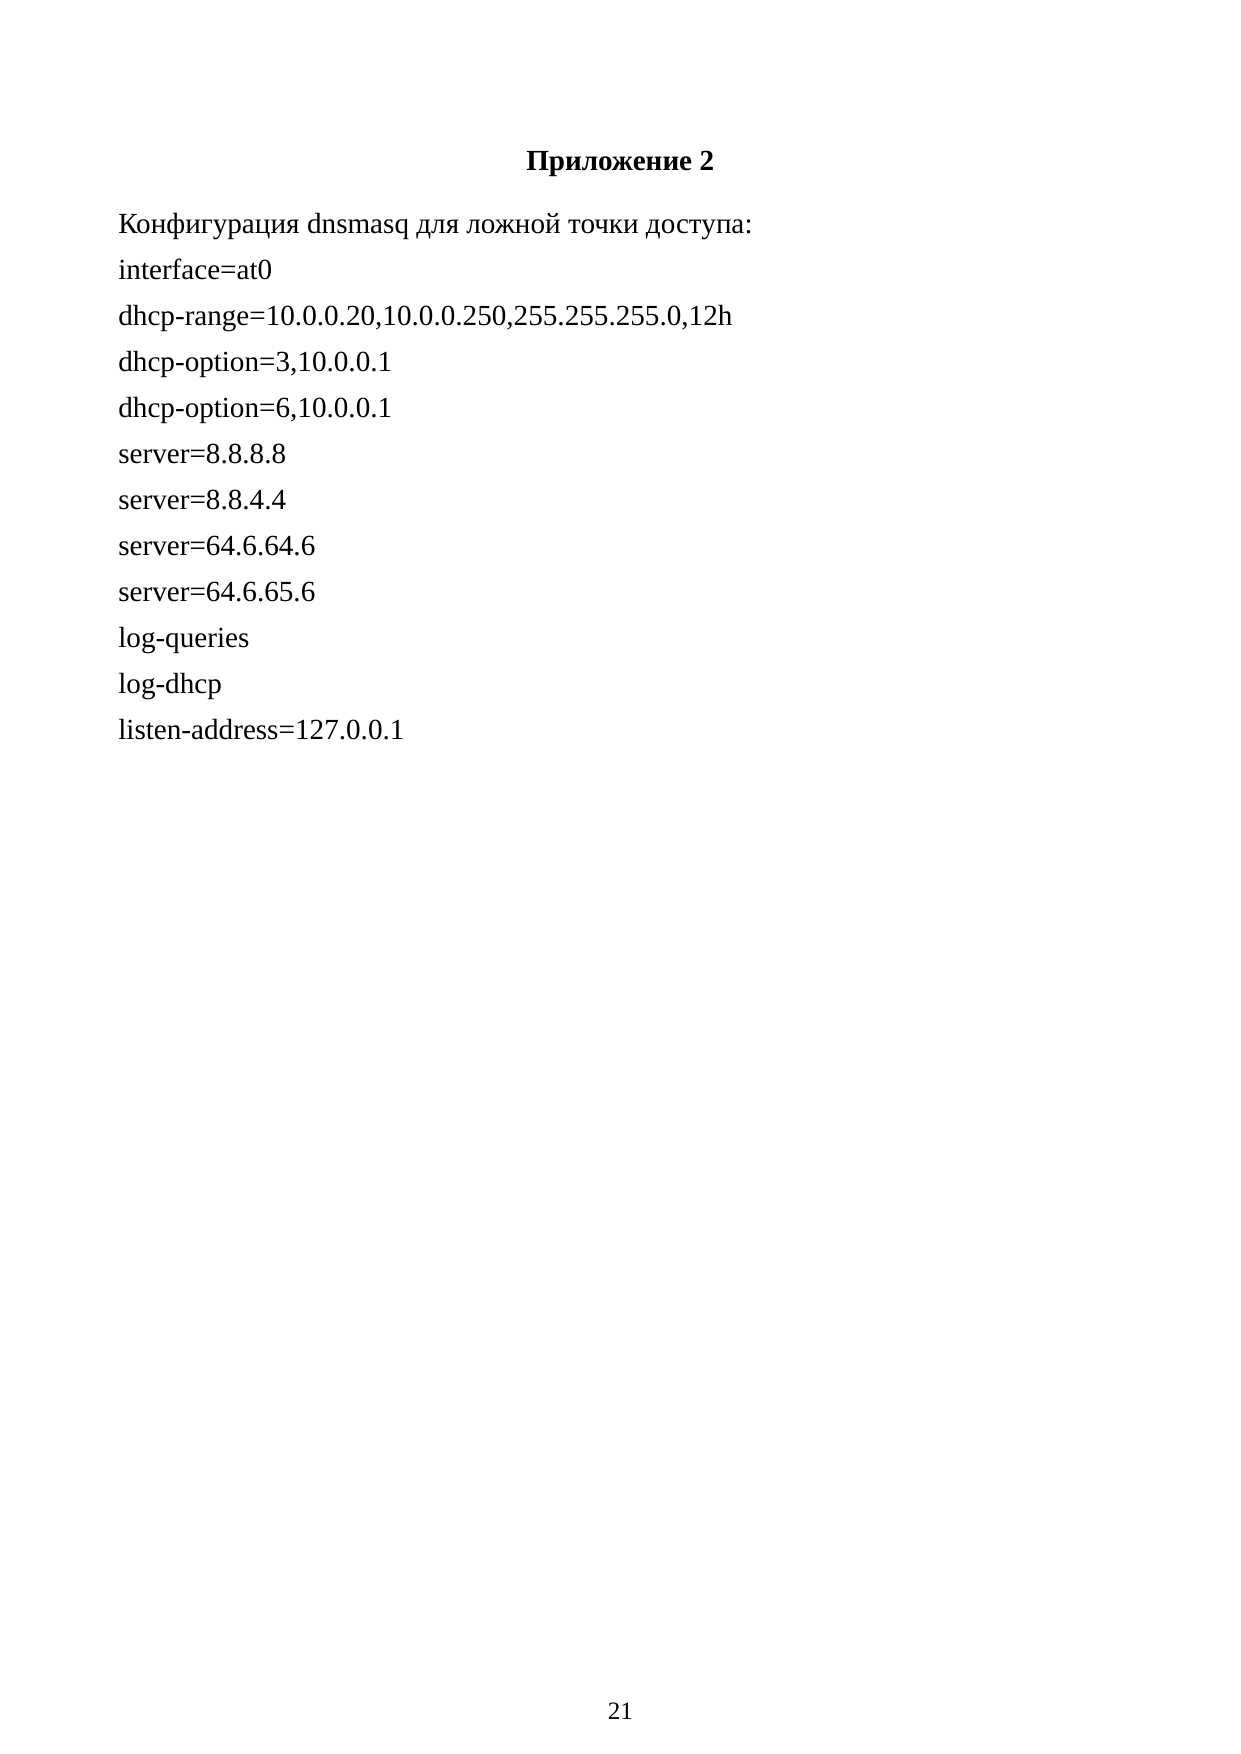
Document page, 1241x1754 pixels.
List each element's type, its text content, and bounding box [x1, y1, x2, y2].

text server=64.6.65.6 [118, 574, 1122, 608]
text server=8.8.4.4 [118, 482, 1122, 516]
text log-queries [118, 620, 1122, 654]
text listen-address=127.0.0.1 [118, 712, 1122, 746]
subtitle Приложение 2 [118, 143, 1122, 177]
text server=8.8.8.8 [118, 436, 1122, 470]
text dhcp-range=10.0.0.20,10.0.0.250,255.255.255.0,12h [118, 298, 1122, 332]
text dhcp-option=6,10.0.0.1 [118, 390, 1122, 424]
text dhcp-option=3,10.0.0.1 [118, 344, 1122, 378]
text server=64.6.64.6 [118, 528, 1122, 562]
text interface=at0 [118, 252, 1122, 286]
text log-dhcp [118, 666, 1122, 700]
text Конфигурация dnsmasq для ложной точки доступа: [118, 206, 1122, 239]
